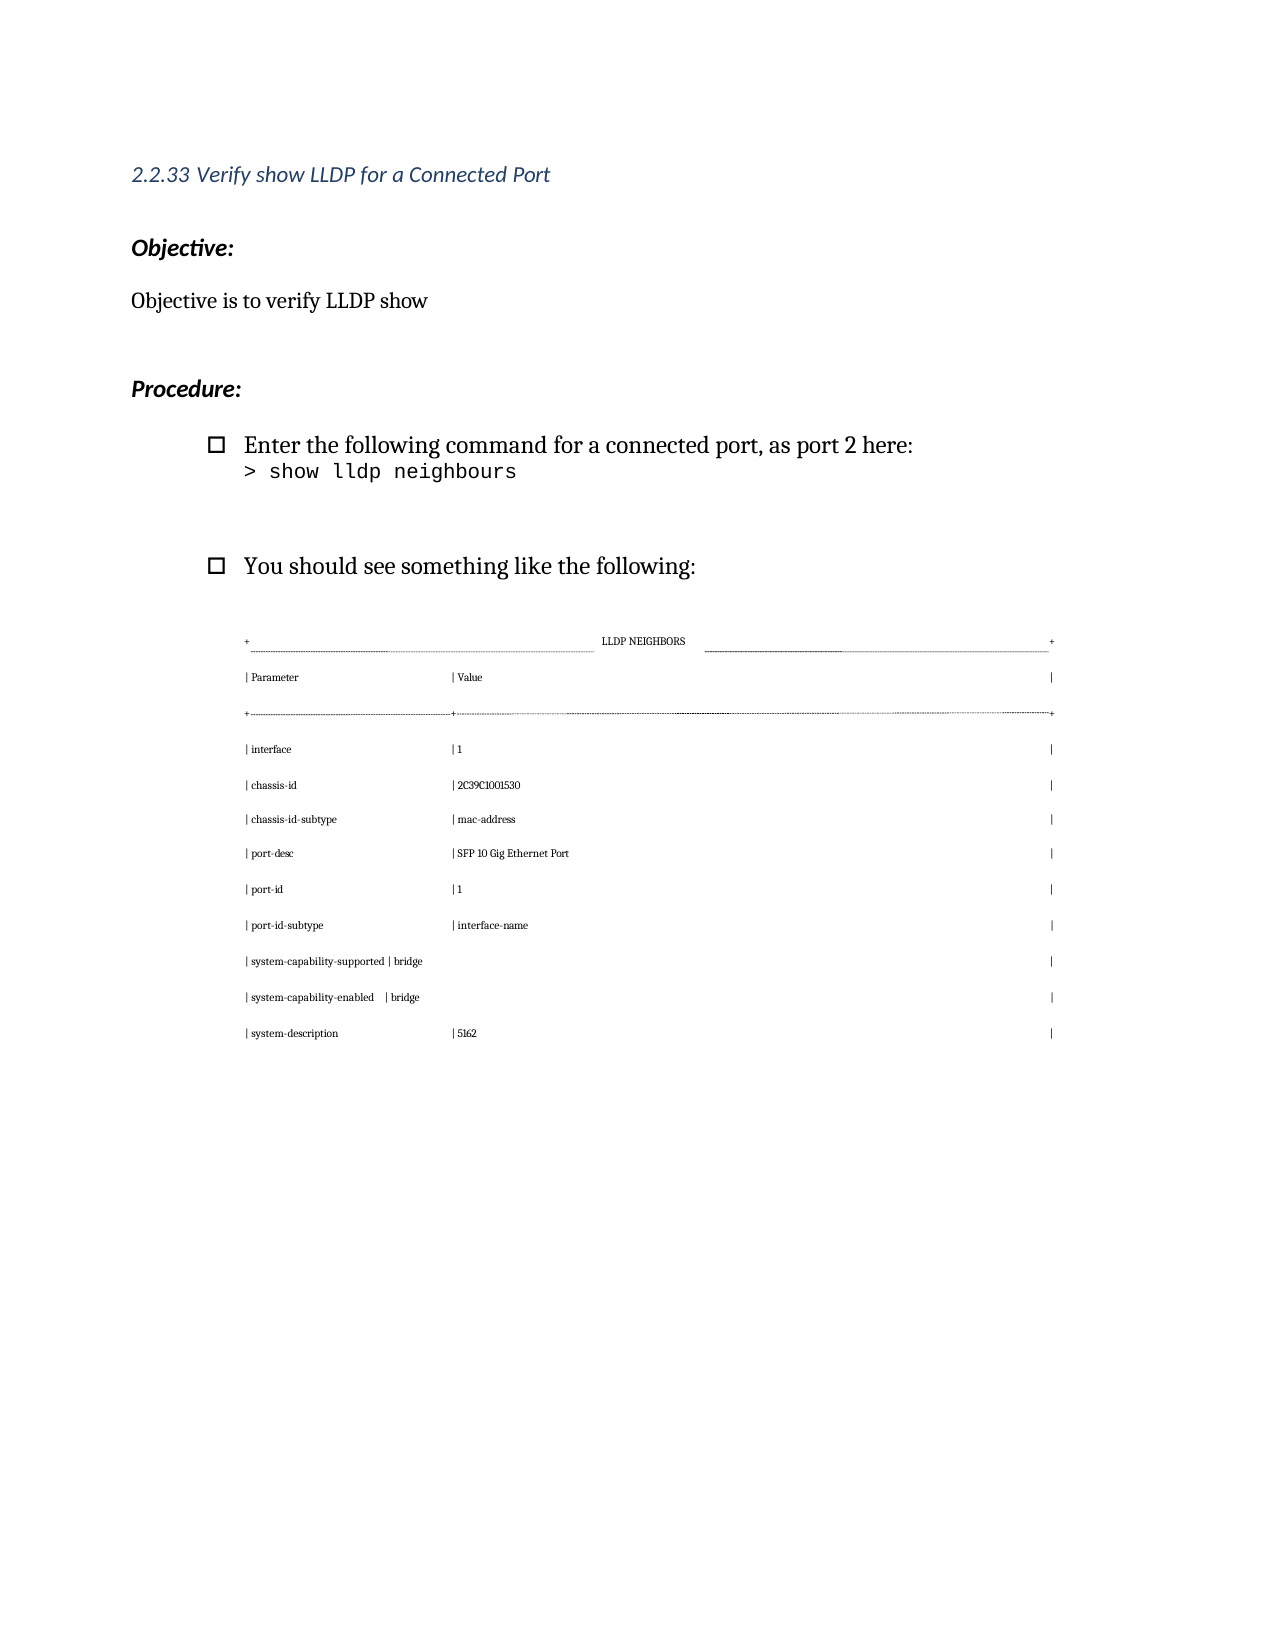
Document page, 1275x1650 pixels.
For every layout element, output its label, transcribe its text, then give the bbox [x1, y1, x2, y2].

text | Parameter | Value | [24, 671, 1275, 684]
list You should see something like the following: [206, 552, 1275, 581]
text | interface | 1 | [24, 743, 1275, 756]
text | system-capability-enabled | bridge | [24, 991, 1275, 1004]
text | system-capability-supported | bridge | [24, 955, 1275, 968]
list Enter the following command for a connected port, as port 2 here: [206, 429, 1275, 459]
text | port-id | 1 | [24, 883, 1275, 896]
text | port-desc | SFP 10 Gig Ethernet Port | [24, 847, 1275, 860]
text + + + [24, 707, 1275, 720]
text Procedure: [131, 373, 1275, 404]
text Objective: [131, 232, 1275, 262]
subtitle Verify show LLDP for a Connected Port [131, 160, 1275, 188]
text | system-description | 5162 | [24, 1027, 1275, 1040]
text | chassis-id | 2C39C1001530 | [24, 779, 1275, 792]
text Objective is to verify LLDP show [131, 288, 1275, 314]
list show lldp neighbours [244, 459, 1275, 483]
text + LLDP NEIGHBORS + [24, 635, 1275, 648]
text | chassis-id-subtype | mac-address | [24, 813, 1275, 826]
text | port-id-subtype | interface-name | [24, 919, 1275, 932]
